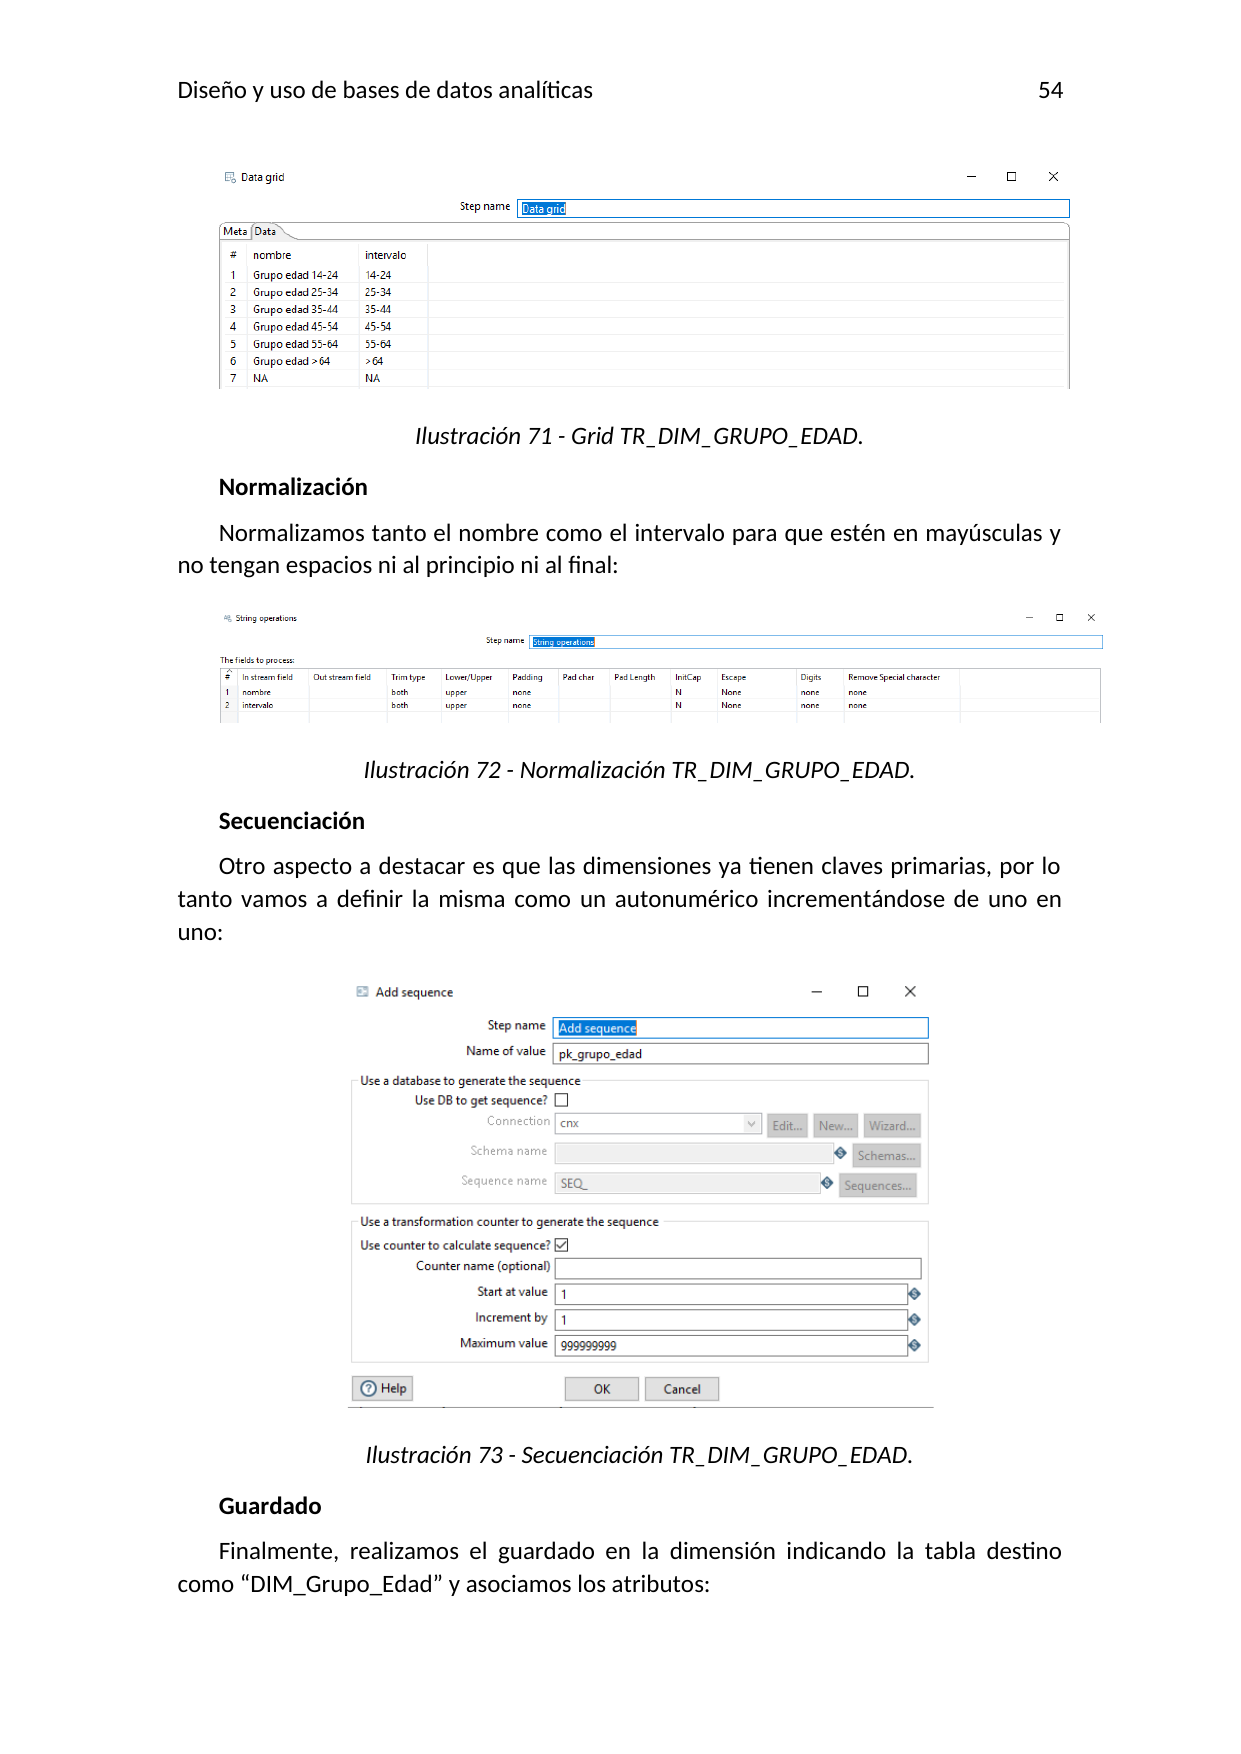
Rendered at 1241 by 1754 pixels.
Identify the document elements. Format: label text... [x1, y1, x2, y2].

picture [218, 165, 1072, 389]
subtitle Guardado [177, 1490, 1063, 1521]
text Otro aspecto a destacar es que las dimensiones ya tienen claves primarias, por lo tanto vamos a definir la misma como un autonumérico incrementándose de uno en uno: [177, 851, 1063, 947]
picture [218, 611, 1105, 723]
subtitle Normalización [177, 471, 1063, 502]
subtitle Secuenciación [177, 805, 1063, 836]
text Normalizamos tanto el nombre como el intervalo para que estén en mayúsculas y no tengan espacios ni al principio ni al final: [177, 517, 1063, 580]
picture [347, 978, 934, 1408]
text Finalmente, realizamos el guardado en la dimensión indicando la tabla destino como “DIM_Grupo_Edad” y asociamos los atributos: [177, 1536, 1063, 1599]
